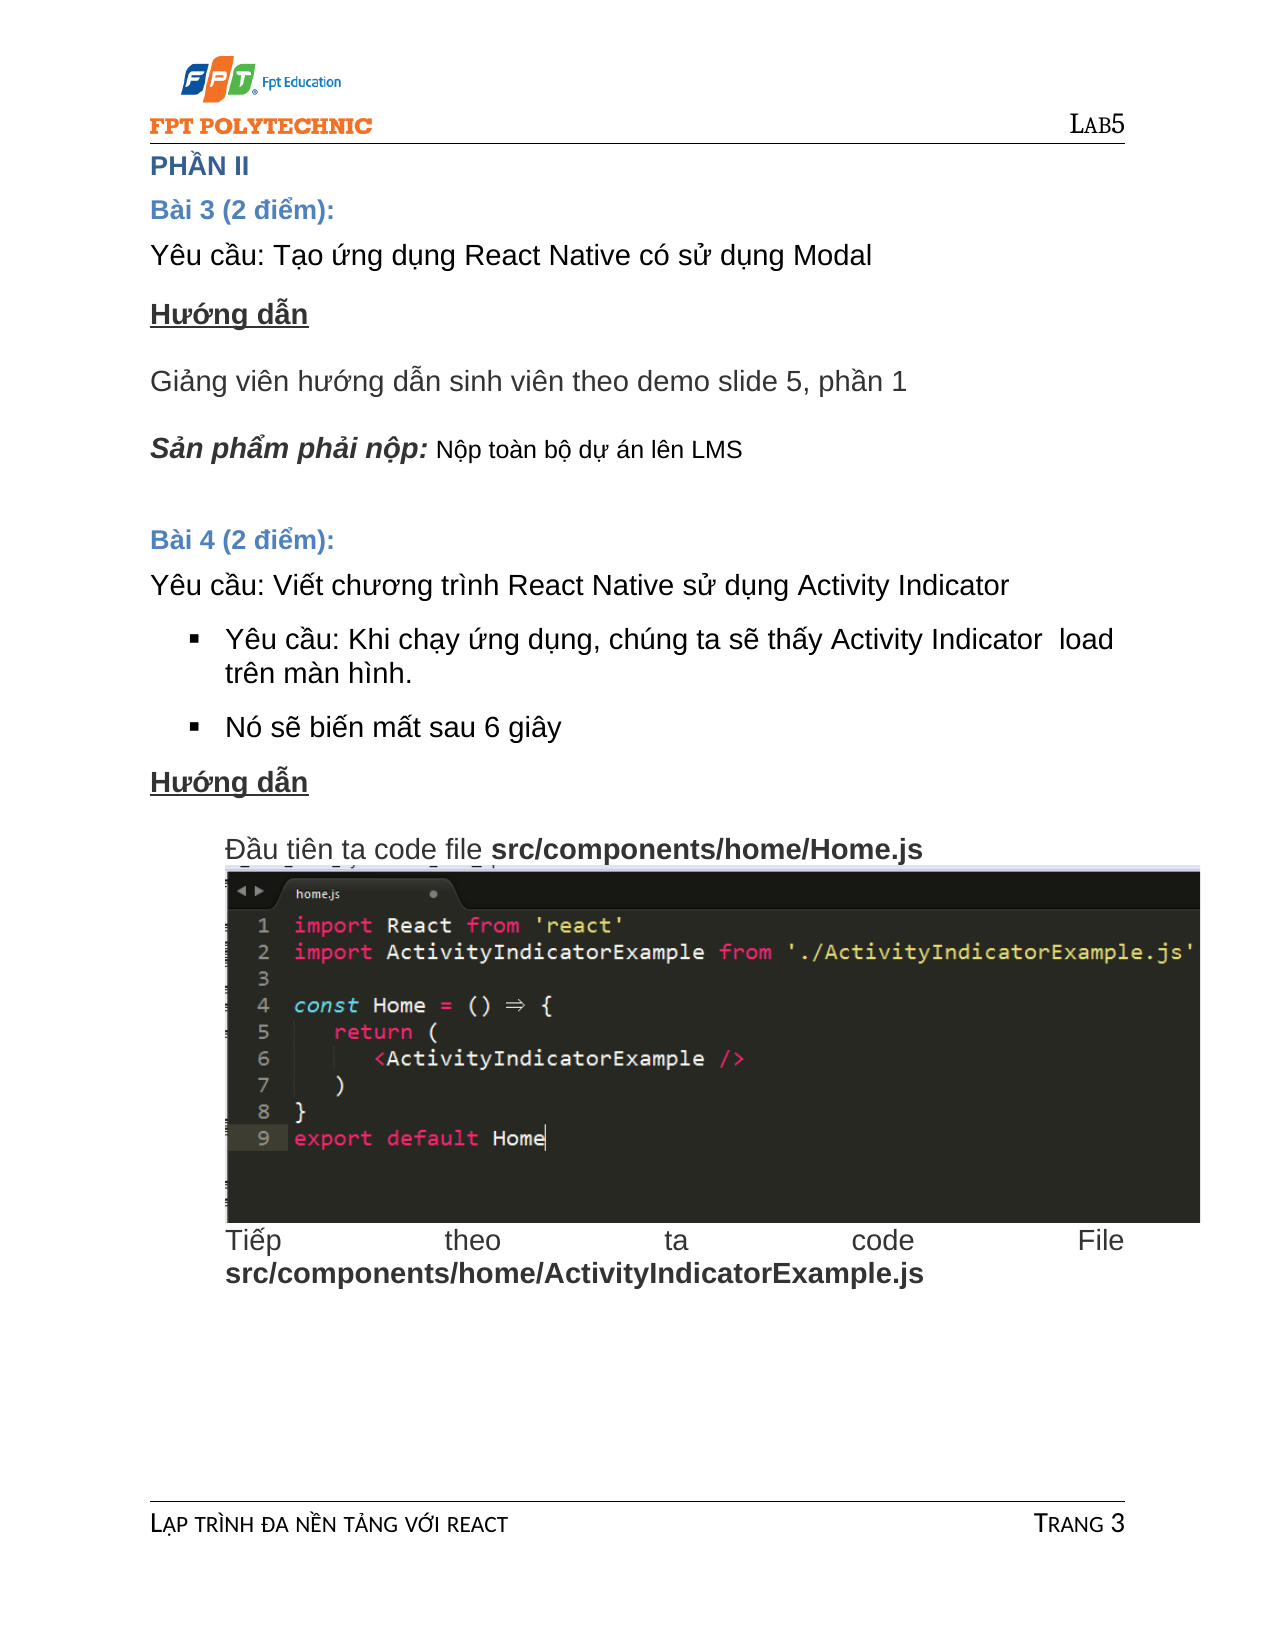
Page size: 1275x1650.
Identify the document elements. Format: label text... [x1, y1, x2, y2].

subtitle PHẦN II [150, 150, 1125, 181]
subtitle Bài 4 (2 điểm): [150, 524, 1125, 555]
text Hướng dẫn [150, 297, 1125, 330]
list Đầu tiên ta code file src/components/home/Home.js [225, 832, 1125, 865]
picture [225, 865, 1200, 1223]
list Yêu cầu: Khi chạy ứng dụng, chúng ta sẽ thấy Activity Indicator load trên màn hình. [187, 622, 1125, 689]
list Tiếp theo ta code File src/components/home/ActivityIndicatorExample.js [225, 1223, 1125, 1289]
text Hướng dẫn [150, 765, 1125, 798]
text Yêu cầu: Viết chương trình React Native sử dụng Activity Indicator [150, 568, 1125, 601]
text Yêu cầu: Tạo ứng dụng React Native có sử dụng Modal [150, 237, 1125, 271]
text Giảng viên hướng dẫn sinh viên theo demo slide 5, phần 1 [150, 364, 1125, 397]
list Nó sẽ biến mất sau 6 giây [187, 710, 1125, 744]
text Sản phẩm phải nộp: Nộp toàn bộ dự án lên LMS [150, 431, 1125, 464]
subtitle Bài 3 (2 điểm): [150, 194, 1125, 225]
picture [150, 56, 373, 134]
